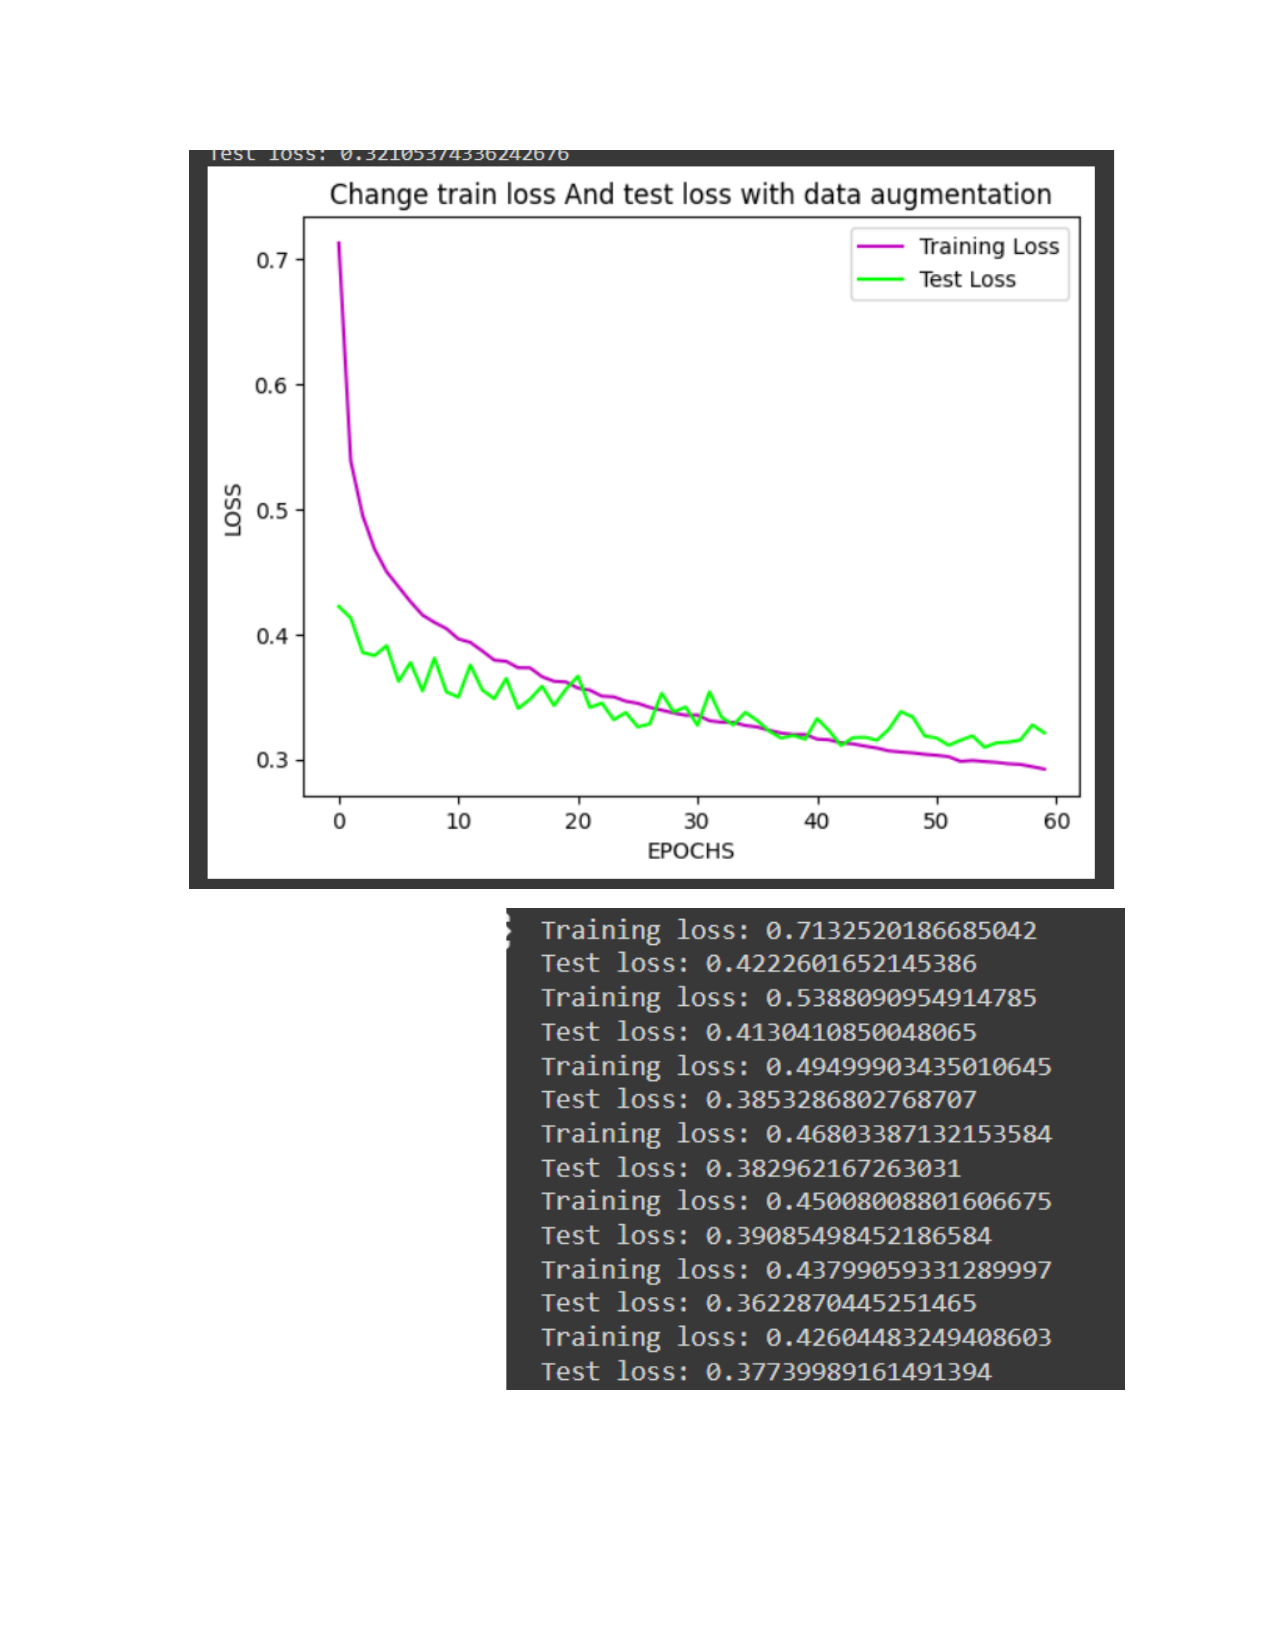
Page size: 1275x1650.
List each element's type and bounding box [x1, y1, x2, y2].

picture [189, 150, 1115, 889]
picture [506, 908, 1125, 1390]
